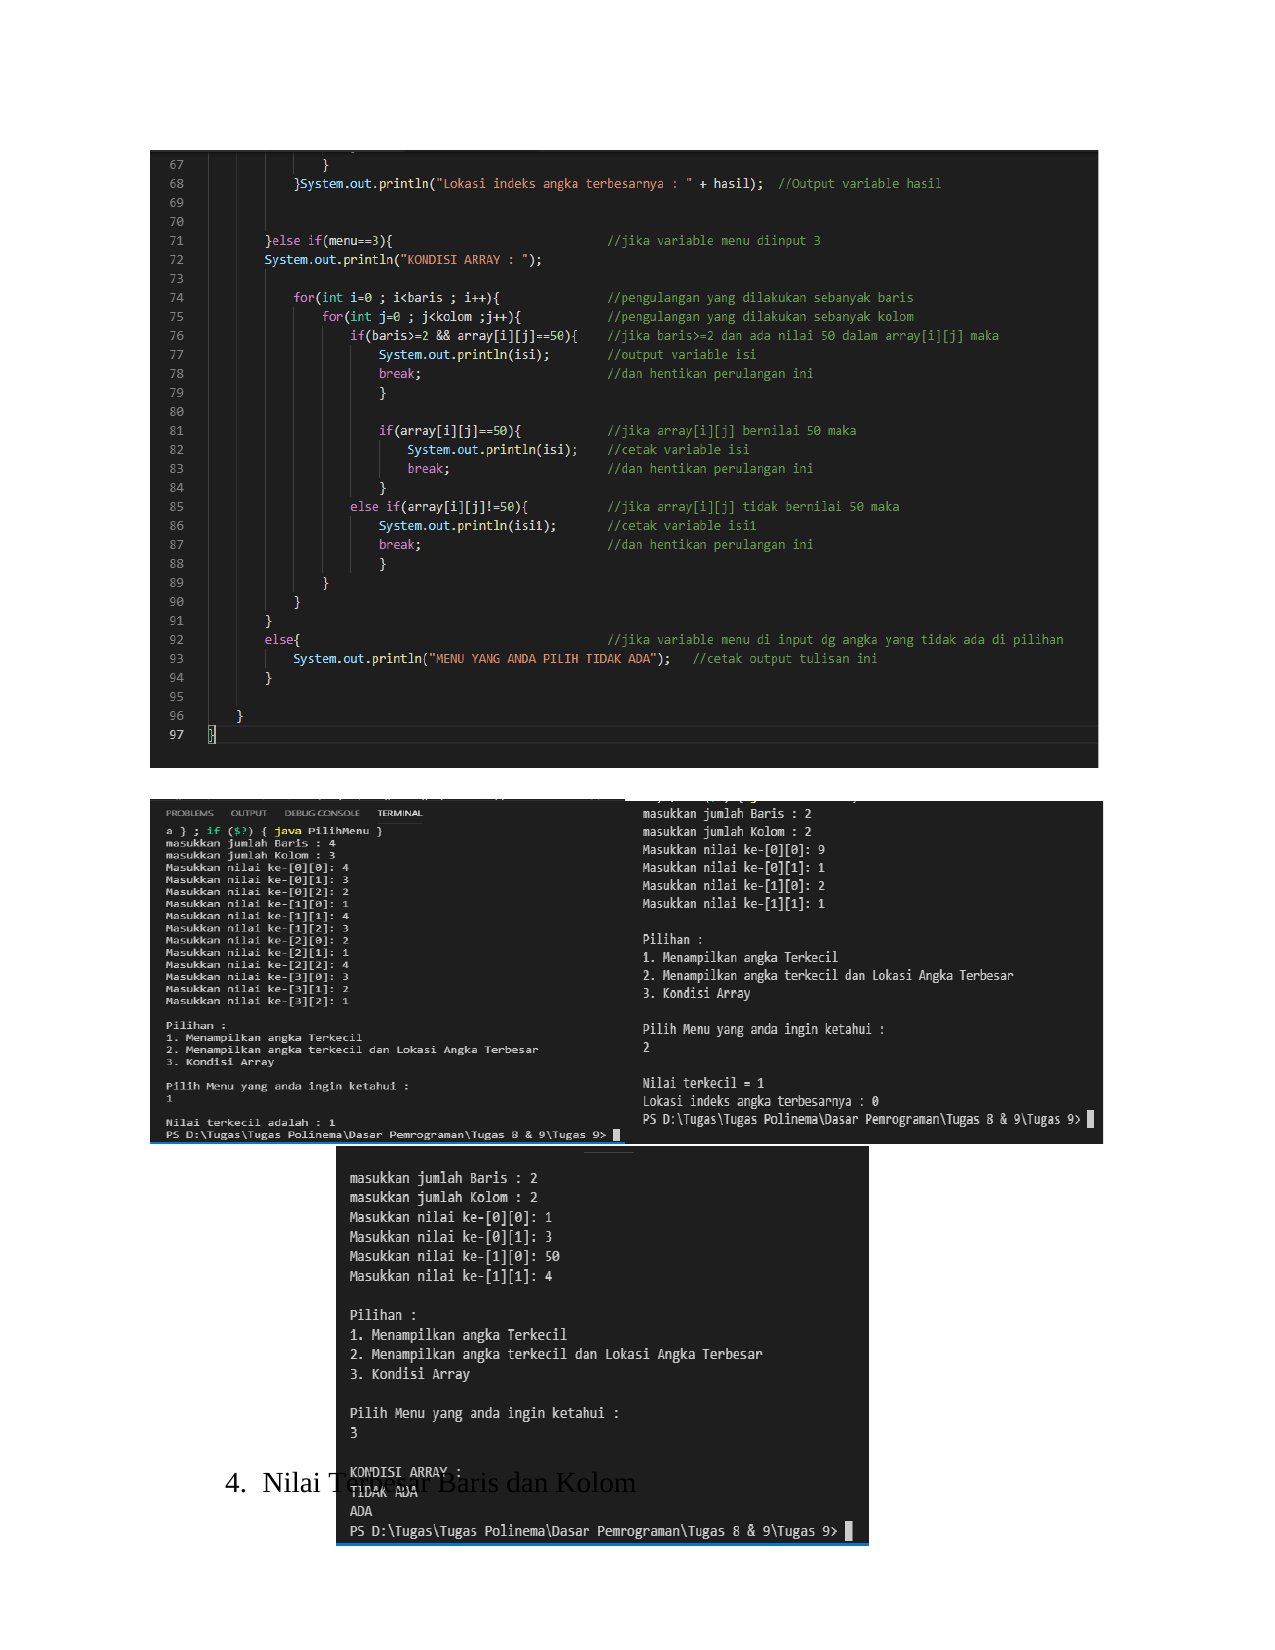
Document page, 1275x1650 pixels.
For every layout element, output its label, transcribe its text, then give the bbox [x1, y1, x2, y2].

picture [150, 150, 1099, 768]
list Nilai Terbesar Baris dan Kolom [225, 1465, 1125, 1498]
picture [336, 1146, 869, 1465]
picture [150, 799, 1104, 1144]
picture [336, 1498, 869, 1546]
